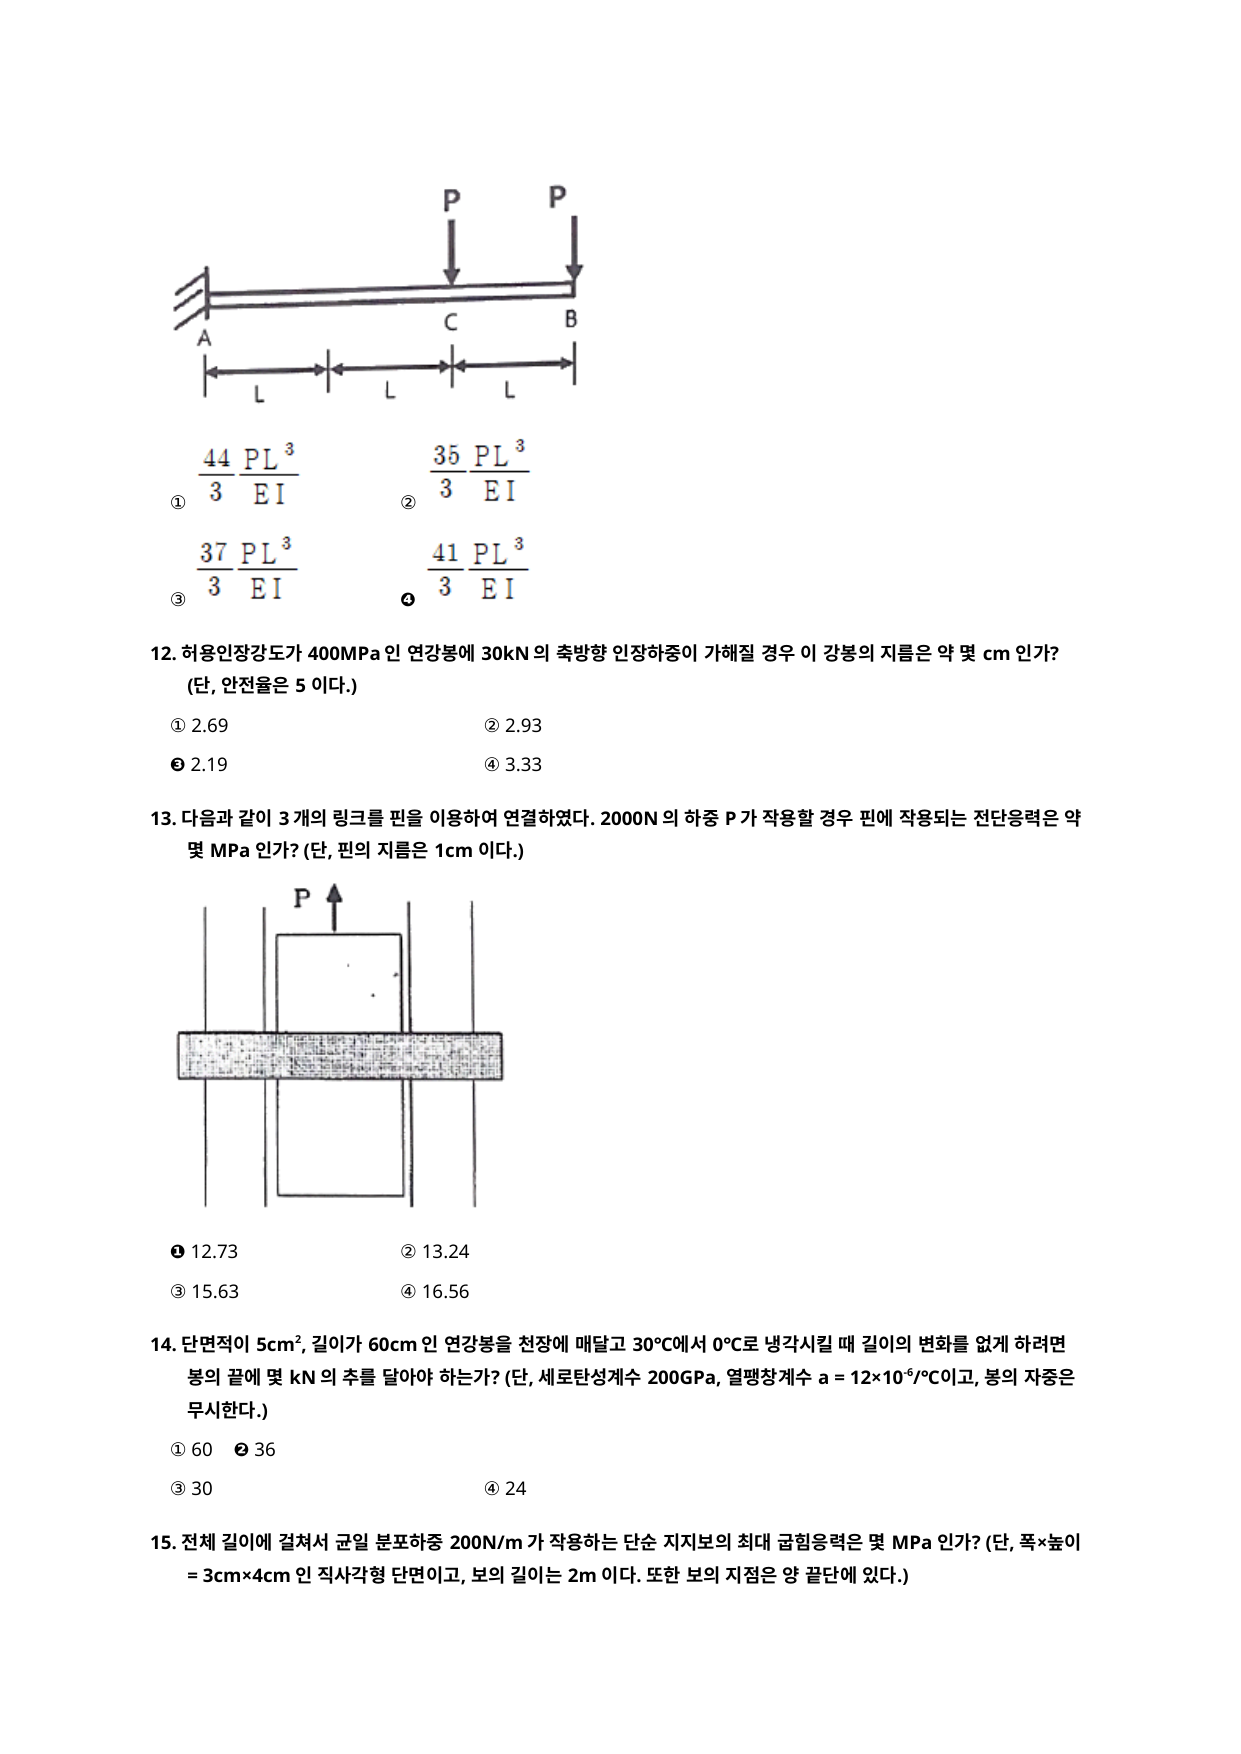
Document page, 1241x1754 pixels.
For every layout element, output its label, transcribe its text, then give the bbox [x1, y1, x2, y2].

text 12. 허용인장강도가 400MPa인 연강봉에 30kN의 축방향 인장하중이 가해질 경우 이 강봉의 지름은 약 몇 cm 인가? (단, 안전율은 5 이다.) [150, 638, 1090, 698]
text ① ② [150, 431, 1090, 514]
picture [420, 528, 535, 607]
text 14. 단면적이 5cm2, 길이가 60cm인 연강봉을 천장에 매달고 30℃에서 0℃로 냉각시킬 때 길이의 변화를 없게 하려면 봉의 끝에 몇 kN의 추를 달아야 하는가? (단, 세로탄성계수 200GPa, 열팽창계수 a = 12×10-6/℃이고, 봉의 자중은 무시한다.) [150, 1330, 1090, 1422]
picture [191, 435, 307, 509]
text ③ ❹ [150, 528, 1090, 612]
text ③ 30 ④ 24 [150, 1476, 1090, 1501]
text ① 60 ❷ 36 [150, 1436, 1090, 1462]
text 15. 전체 길이에 걸쳐서 균일 분포하중 200N/m가 작용하는 단순 지지보의 최대 굽힘응력은 몇 MPa 인가? (단, 폭×높이 = 3cm×4cm인 직사각형 단면이고, 보의 길이는 2m 이다. 또한 보의 지점은 양 끝단에 있다.) [150, 1528, 1090, 1587]
picture [191, 530, 304, 607]
text ③ 15.63 ④ 16.56 [150, 1278, 1090, 1303]
picture [421, 431, 533, 509]
picture [169, 877, 517, 1220]
text ❶ 12.73 ② 13.24 [150, 1238, 1090, 1264]
text ❸ 2.19 ④ 3.33 [150, 751, 1090, 777]
text ① 2.69 ② 2.93 [150, 712, 1090, 737]
text 13. 다음과 같이 3개의 링크를 핀을 이용하여 연결하였다. 2000N의 하중 P가 작용할 경우 핀에 작용되는 전단응력은 약 몇 MPa 인가? (단, 핀의 지름은 1cm 이다.) [150, 803, 1090, 863]
picture [169, 177, 592, 412]
